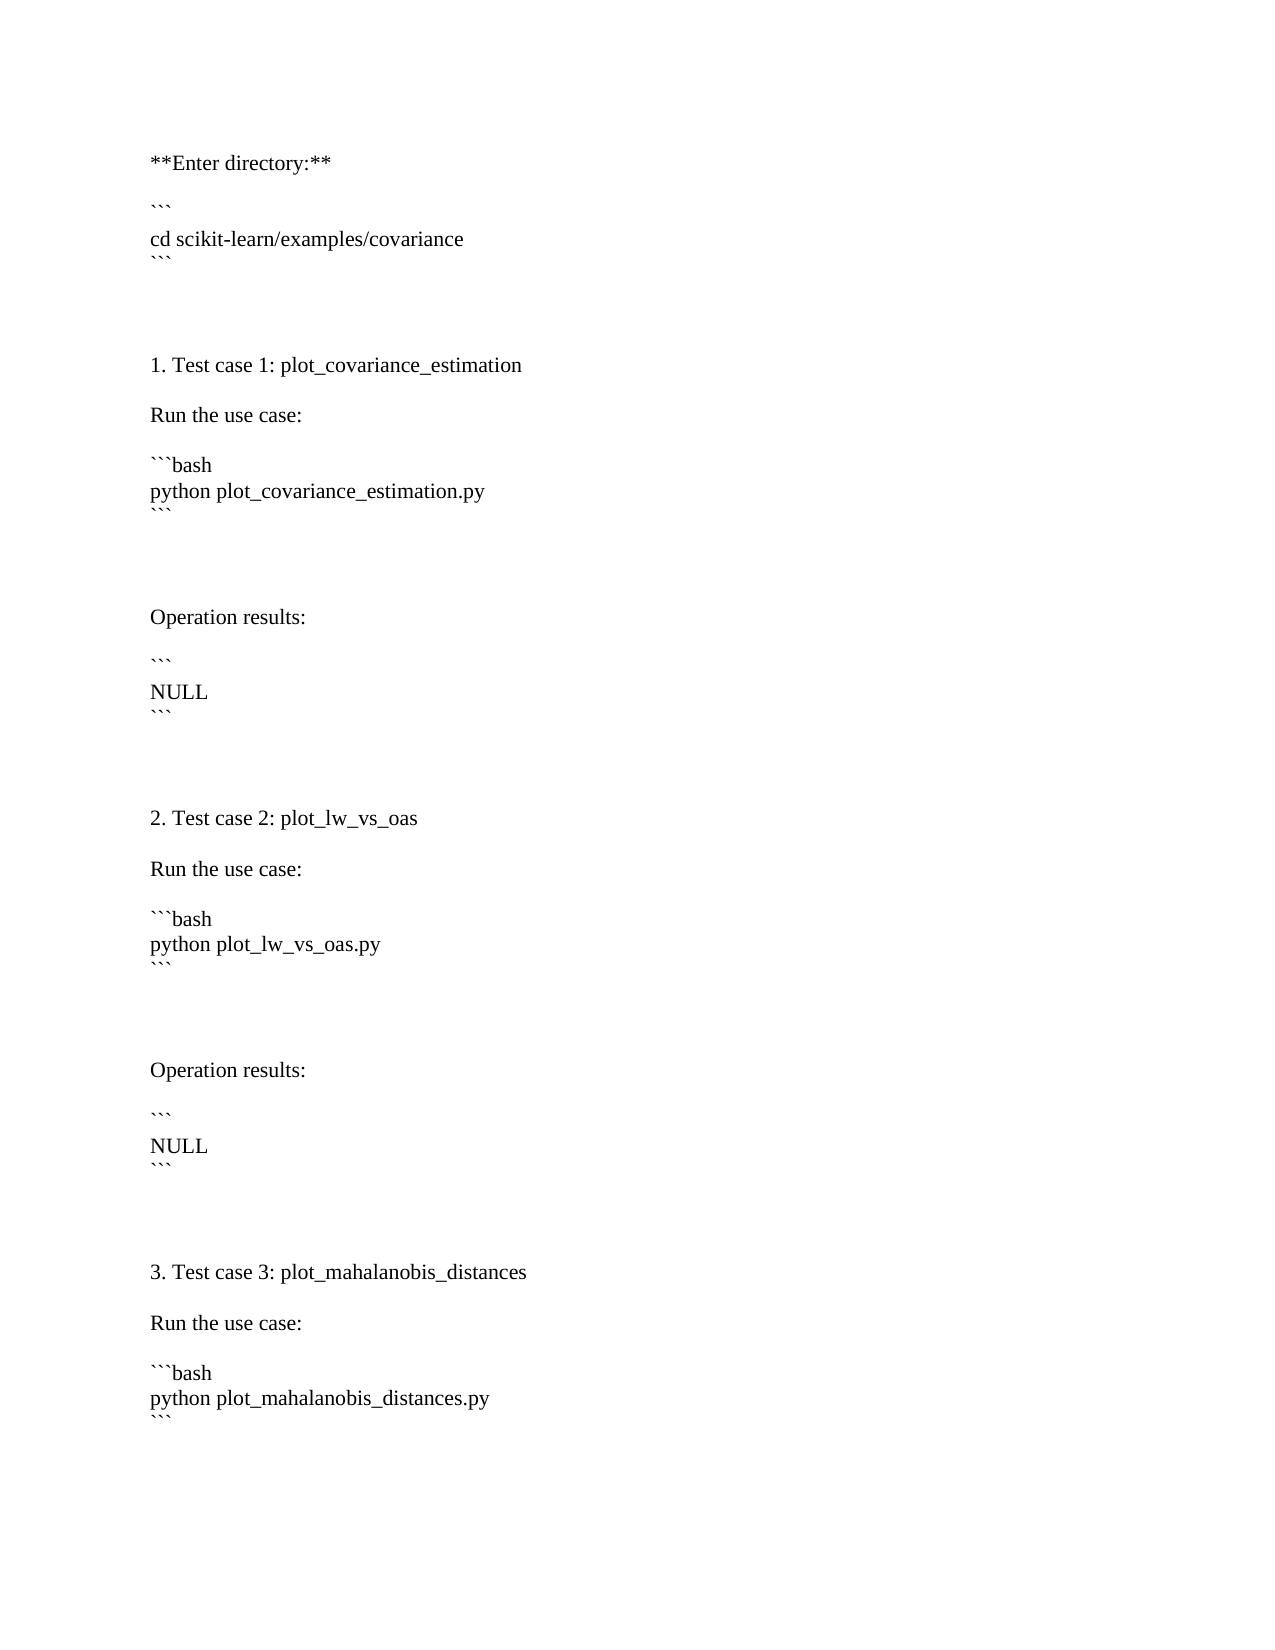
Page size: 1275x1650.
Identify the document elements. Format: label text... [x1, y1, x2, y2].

text ```bash [150, 906, 1125, 931]
text Run the use case: [150, 402, 1125, 427]
text ``` [150, 200, 1125, 226]
text Operation results: [150, 604, 1125, 629]
text 2. Test case 2: plot_lw_vs_oas [150, 805, 1125, 831]
text ``` [150, 957, 1125, 982]
text Run the use case: [150, 1309, 1125, 1335]
text python plot_mahalanobis_distances.py [150, 1385, 1125, 1410]
text ``` [150, 704, 1125, 730]
text ``` [150, 654, 1125, 679]
text python plot_covariance_estimation.py [150, 478, 1125, 503]
text ```bash [150, 1360, 1125, 1385]
text NULL [150, 1133, 1125, 1158]
text Run the use case: [150, 856, 1125, 881]
text ``` [150, 1158, 1125, 1183]
text ``` [150, 251, 1125, 276]
text python plot_lw_vs_oas.py [150, 931, 1125, 957]
text 3. Test case 3: plot_mahalanobis_distances [150, 1259, 1125, 1284]
text 1. Test case 1: plot_covariance_estimation [150, 352, 1125, 377]
text Operation results: [150, 1057, 1125, 1083]
text ``` [150, 503, 1125, 528]
text cd scikit-learn/examples/covariance [150, 226, 1125, 251]
text ``` [150, 1108, 1125, 1133]
text **Enter directory:** [150, 150, 1125, 175]
text ```bash [150, 452, 1125, 478]
text ``` [150, 1410, 1125, 1436]
text NULL [150, 679, 1125, 704]
